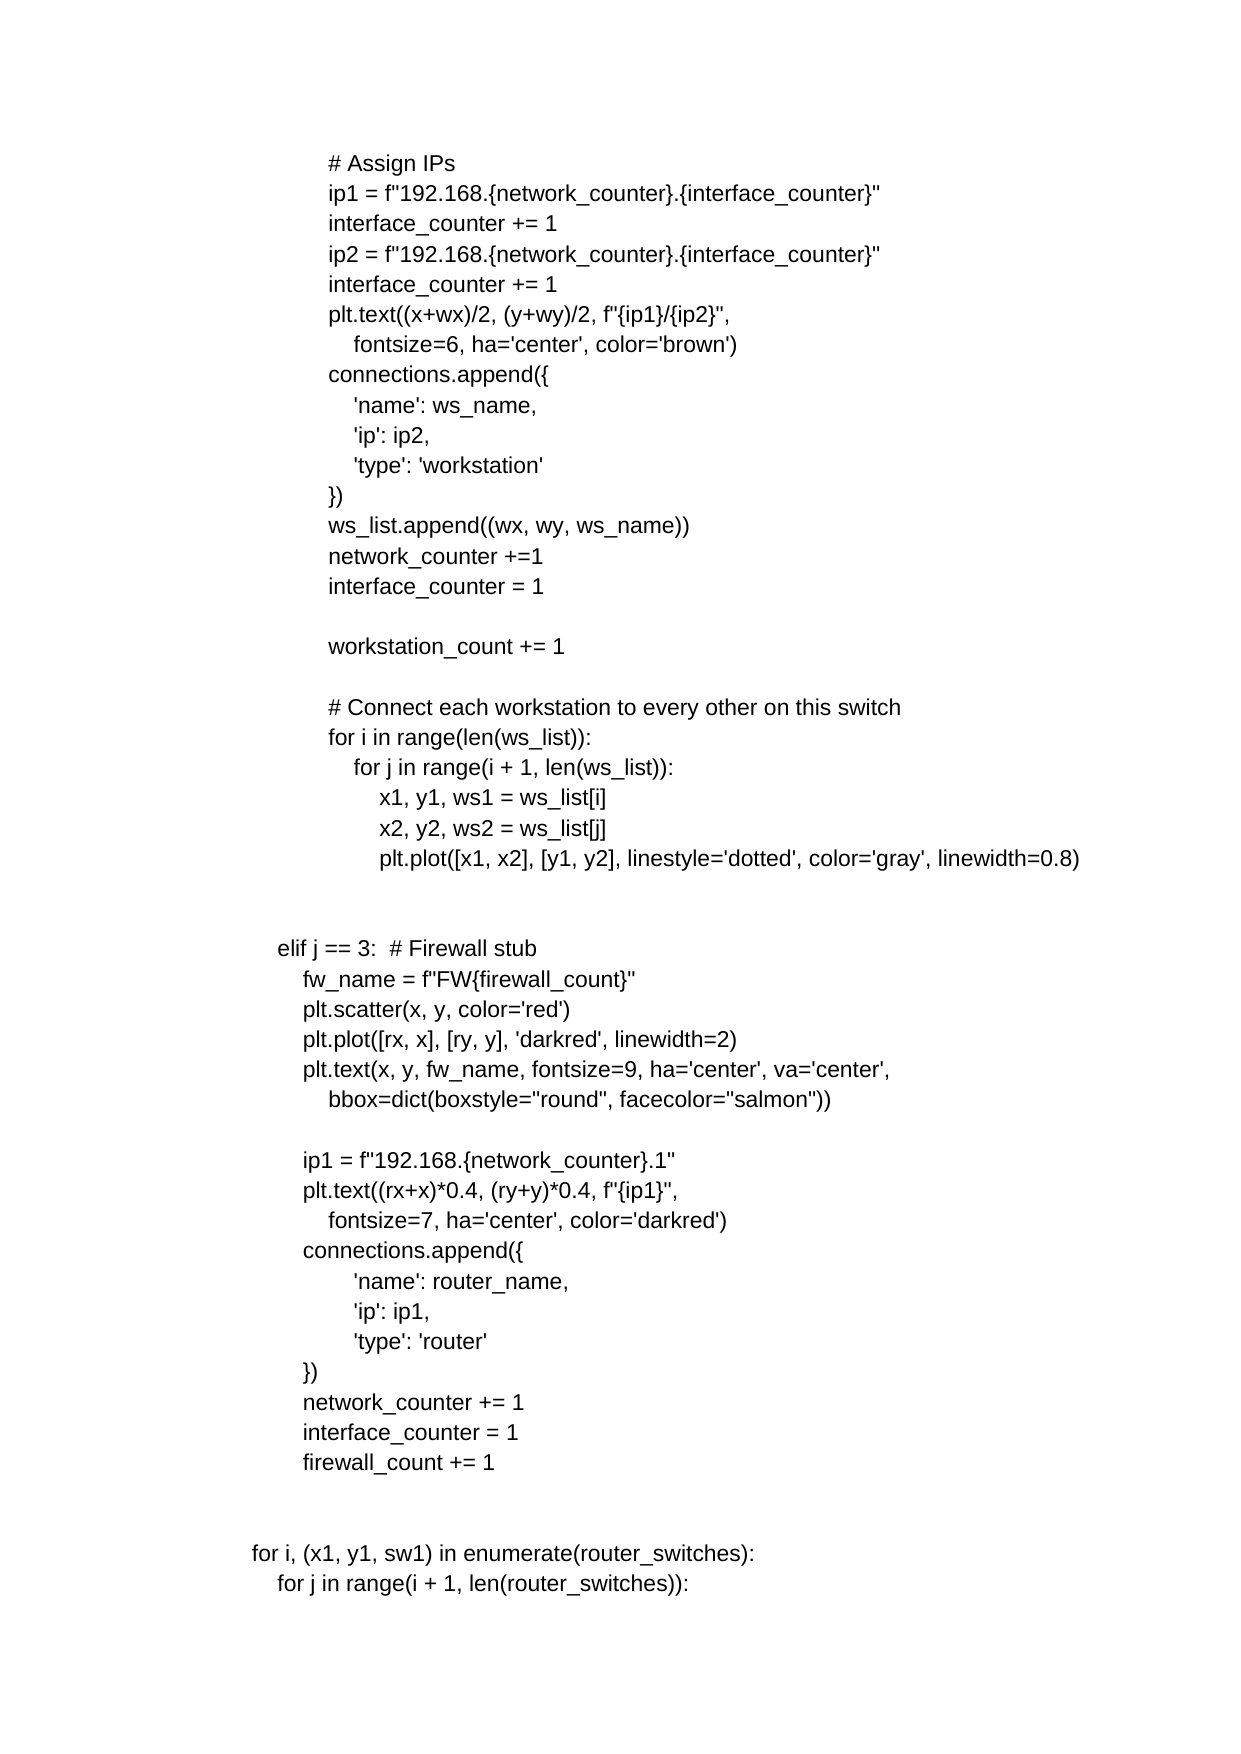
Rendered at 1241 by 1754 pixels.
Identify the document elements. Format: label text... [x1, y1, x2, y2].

text connections.append({ [150, 1237, 1090, 1264]
text }) [150, 482, 1090, 509]
text network_counter +=1 [150, 543, 1090, 569]
text ip1 = f"192.168.{network_counter}.{interface_counter}" [150, 180, 1090, 207]
text firewall_count += 1 [150, 1449, 1090, 1475]
text 'ip': ip1, [150, 1298, 1090, 1324]
text interface_counter = 1 [150, 573, 1090, 599]
text plt.text((rx+x)*0.4, (ry+y)*0.4, f"{ip1}", [150, 1177, 1090, 1203]
text fontsize=6, ha='center', color='brown') [150, 331, 1090, 358]
text # Connect each workstation to every other on this switch [150, 694, 1090, 720]
text 'type': 'workstation' [150, 452, 1090, 478]
text connections.append({ [150, 361, 1090, 388]
text elif j == 3: # Firewall stub [150, 935, 1090, 962]
text ip2 = f"192.168.{network_counter}.{interface_counter}" [150, 241, 1090, 267]
text plt.plot([x1, x2], [y1, y2], linestyle='dotted', color='gray', linewidth=0.8) [150, 845, 1090, 871]
text fw_name = f"FW{firewall_count}" [150, 966, 1090, 992]
text fontsize=7, ha='center', color='darkred') [150, 1207, 1090, 1234]
text ws_list.append((wx, wy, ws_name)) [150, 512, 1090, 539]
text interface_counter += 1 [150, 271, 1090, 297]
text network_counter += 1 [150, 1388, 1090, 1415]
text interface_counter = 1 [150, 1419, 1090, 1445]
text plt.scatter(x, y, color='red') [150, 996, 1090, 1022]
text bbox=dict(boxstyle="round", facecolor="salmon")) [150, 1086, 1090, 1113]
text for i in range(len(ws_list)): [150, 724, 1090, 750]
text workstation_count += 1 [150, 633, 1090, 660]
text for j in range(i + 1, len(router_switches)): [150, 1570, 1090, 1596]
text ip1 = f"192.168.{network_counter}.1" [150, 1147, 1090, 1173]
text plt.plot([rx, x], [ry, y], 'darkred', linewidth=2) [150, 1026, 1090, 1052]
text for j in range(i + 1, len(ws_list)): [150, 754, 1090, 781]
text interface_counter += 1 [150, 210, 1090, 237]
text plt.text((x+wx)/2, (y+wy)/2, f"{ip1}/{ip2}", [150, 301, 1090, 327]
text 'name': router_name, [150, 1268, 1090, 1294]
text 'name': ws_name, [150, 392, 1090, 418]
text x1, y1, ws1 = ws_list[i] [150, 784, 1090, 811]
text }) [150, 1358, 1090, 1385]
text 'type': 'router' [150, 1328, 1090, 1354]
text x2, y2, ws2 = ws_list[j] [150, 814, 1090, 841]
text # Assign IPs [150, 150, 1090, 176]
text 'ip': ip2, [150, 422, 1090, 448]
text for i, (x1, y1, sw1) in enumerate(router_switches): [150, 1539, 1090, 1566]
text plt.text(x, y, fw_name, fontsize=9, ha='center', va='center', [150, 1056, 1090, 1083]
